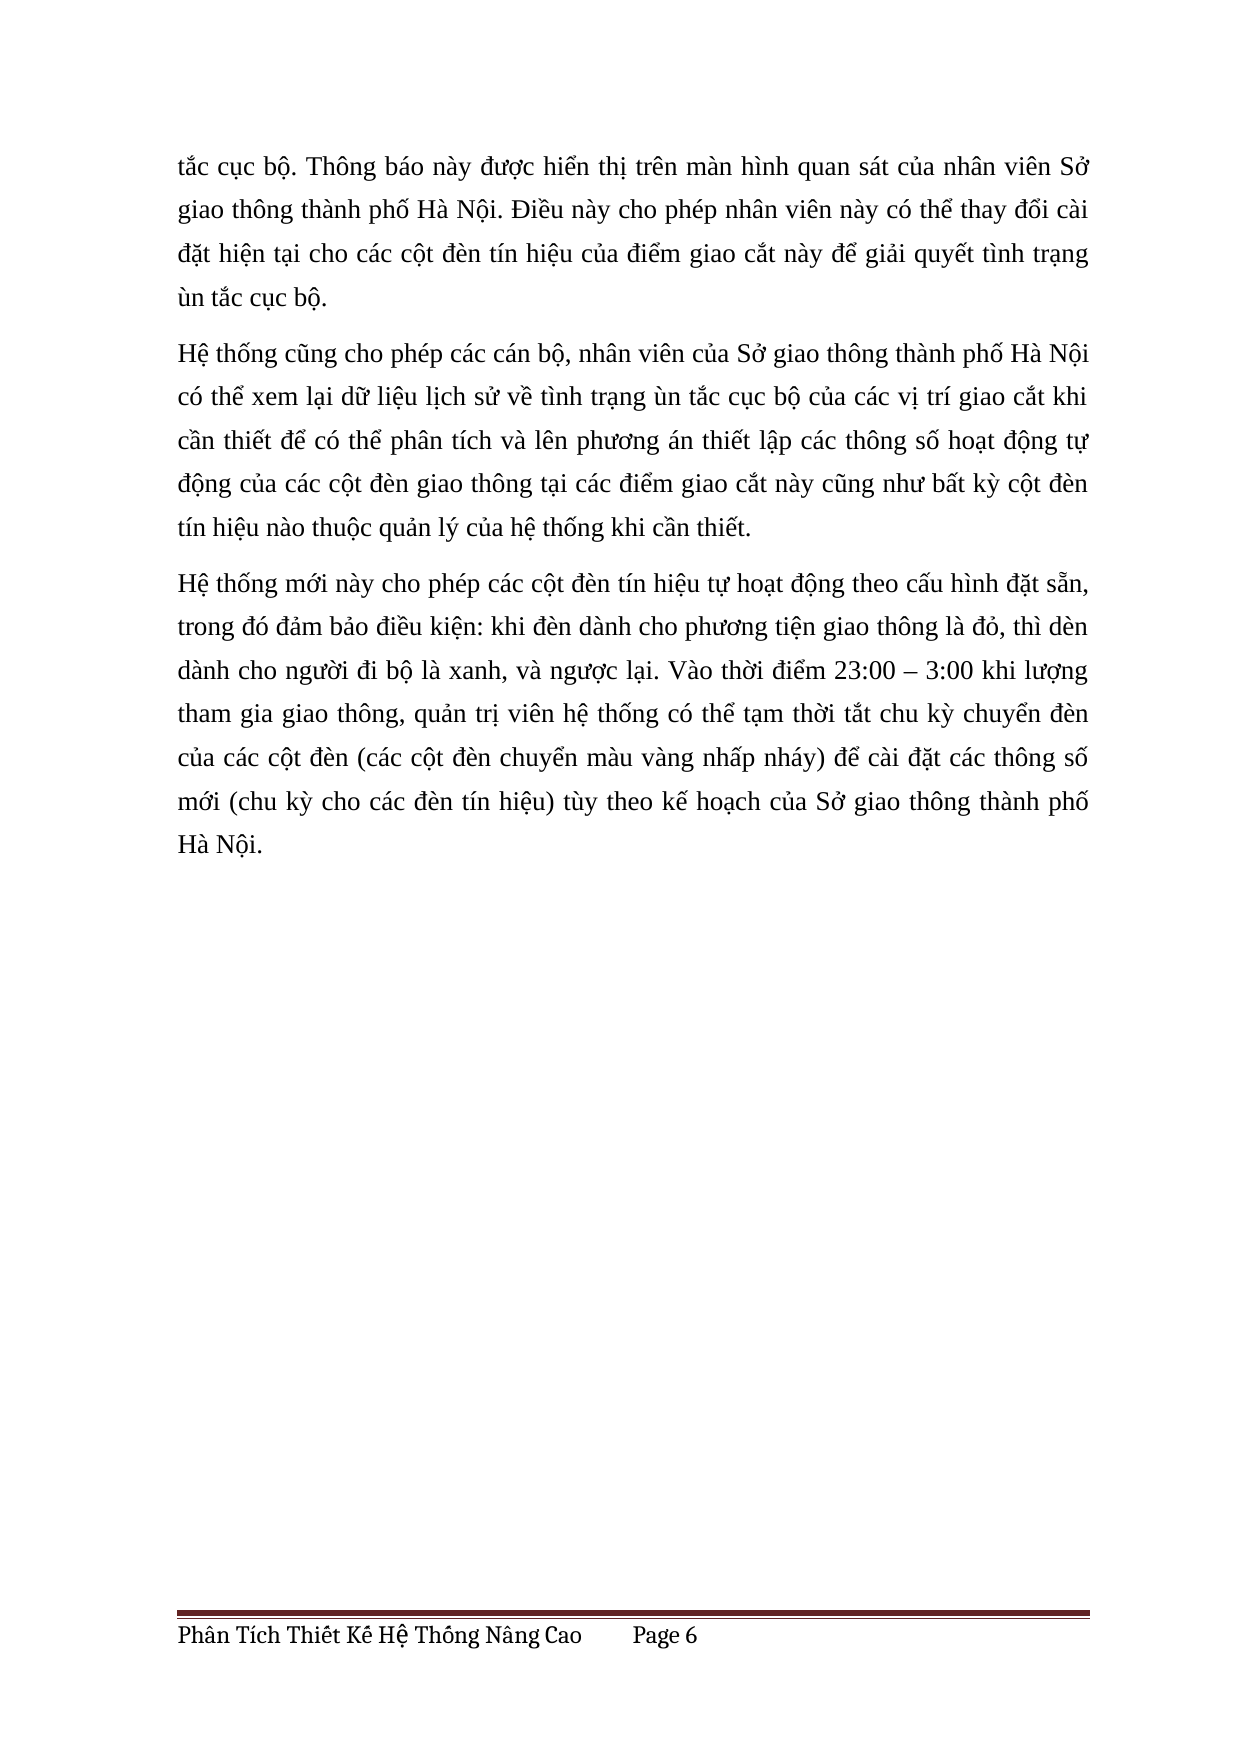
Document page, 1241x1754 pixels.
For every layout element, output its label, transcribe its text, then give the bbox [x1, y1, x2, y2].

text Hệ thống cũng cho phép các cán bộ, nhân viên của Sở giao thông thành phố Hà Nội có thể xem lại dữ liệu lịch sử về tình trạng ùn tắc cục bộ của các vị trí giao cắt khi cần thiết để có thể phân tích và lên phương án thiết lập các thông số hoạt động tự động của các cột đèn giao thông tại các điểm giao cắt này cũng như bất kỳ cột đèn tín hiệu nào thuộc quản lý của hệ thống khi cần thiết. [177, 337, 1090, 542]
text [177, 150, 1090, 312]
text Hệ thống mới này cho phép các cột đèn tín hiệu tự hoạt động theo cấu hình đặt sẵn, trong đó đảm bảo điều kiện: khi đèn dành cho phương tiện giao thông là đỏ, thì dèn dành cho người đi bộ là xanh, và ngược lại. Vào thời điểm 23:00 – 3:00 khi lượng tham gia giao thông, quản trị viên hệ thống có thể tạm thời tắt chu kỳ chuyển đèn của các cột đèn (các cột đèn chuyển màu vàng nhấp nháy) để cài đặt các thông số mới (chu kỳ cho các đèn tín hiệu) tùy theo kế hoạch của Sở giao thông thành phố Hà Nội. [177, 567, 1090, 859]
